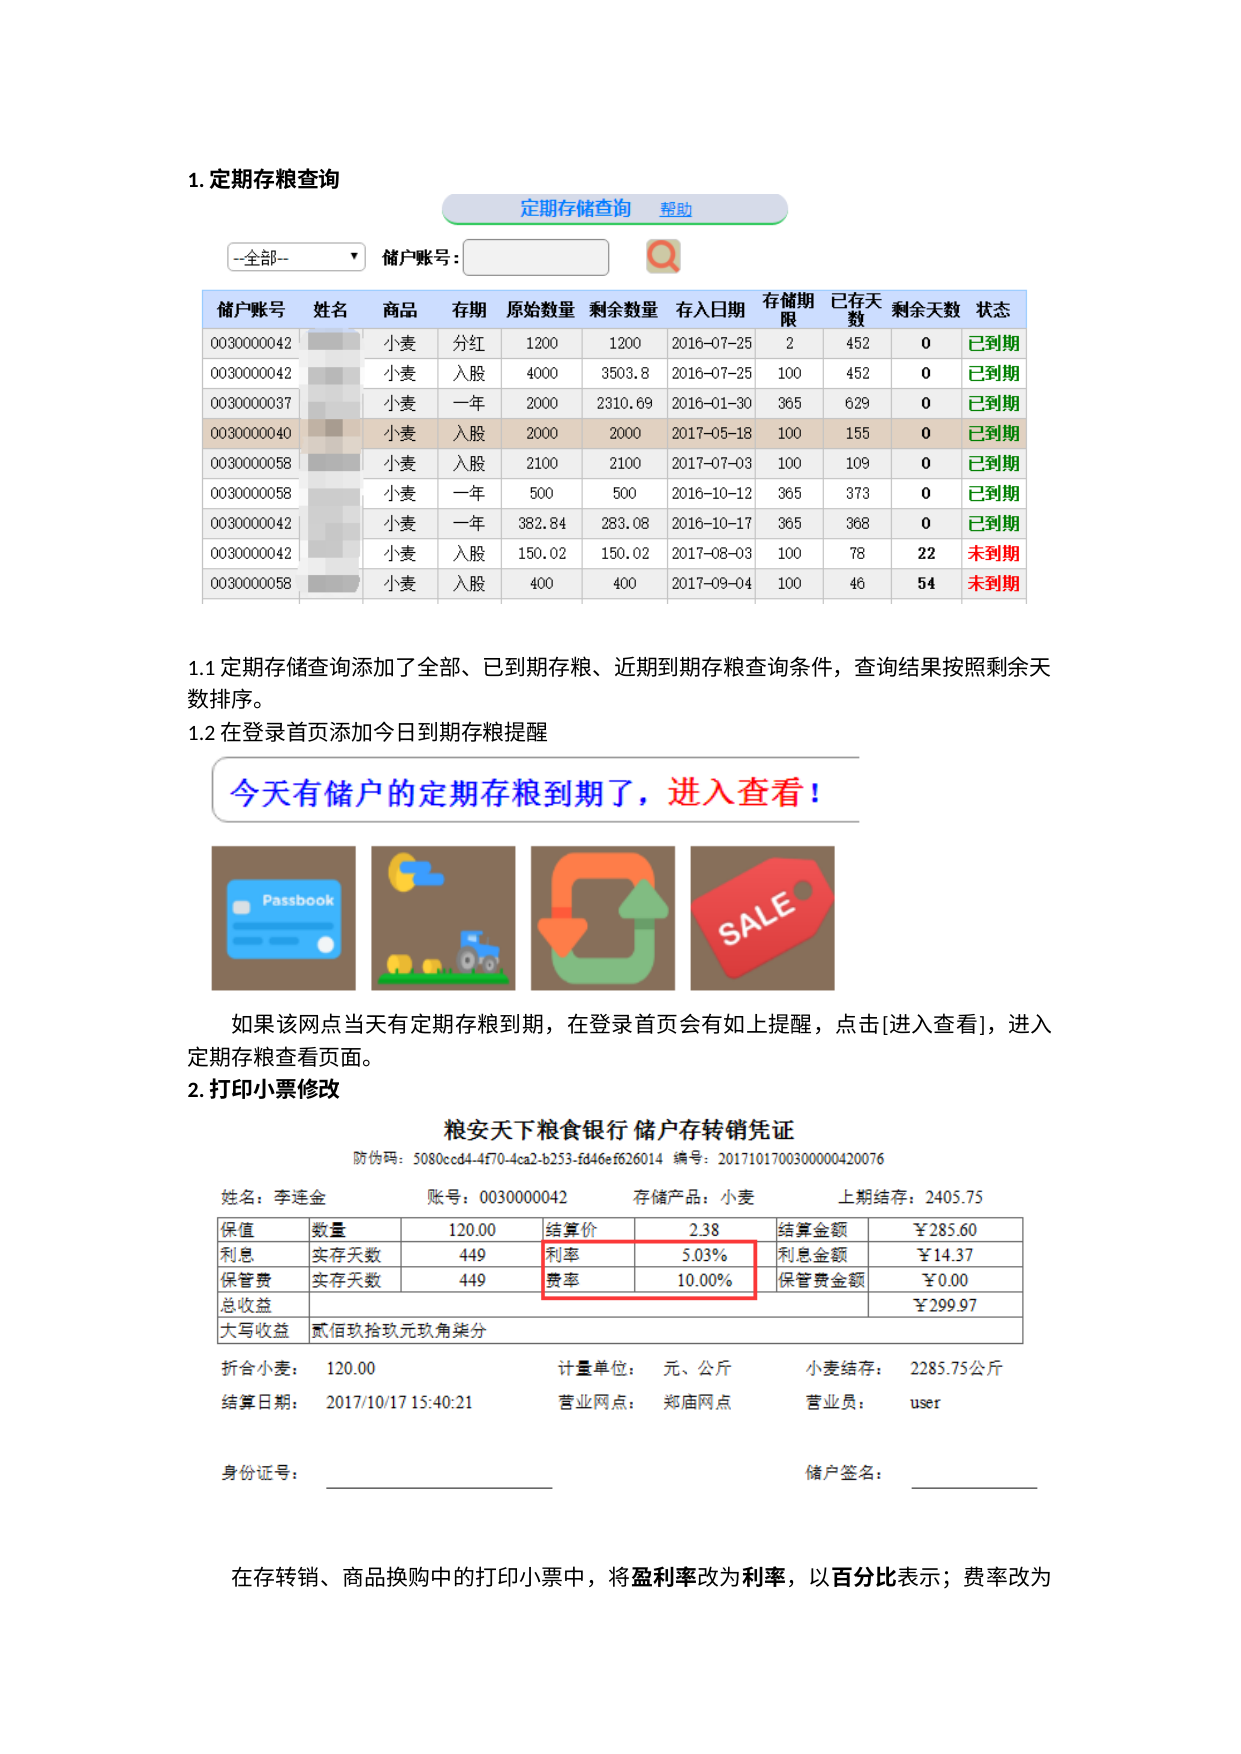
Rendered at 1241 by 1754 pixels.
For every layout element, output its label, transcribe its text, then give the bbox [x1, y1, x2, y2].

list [187, 1559, 1053, 1592]
picture [187, 747, 860, 997]
list 定期存粮查询 [187, 162, 1053, 194]
picture [187, 194, 1034, 604]
list 如果该网点当天有定期存粮到期，在登录首页会有如上提醒，点击[进入查看]，进入定期存粮查看页面。 [187, 1007, 1053, 1072]
list 1.1 定期存储查询添加了全部、已到期存粮、近期到期存粮查询条件，查询结果按照剩余天数排序。 [187, 649, 1053, 714]
list 1.2 在登录首页添加今日到期存粮提醒 [187, 714, 1053, 747]
list 打印小票修改 [187, 1072, 1053, 1104]
picture [187, 1104, 1049, 1499]
